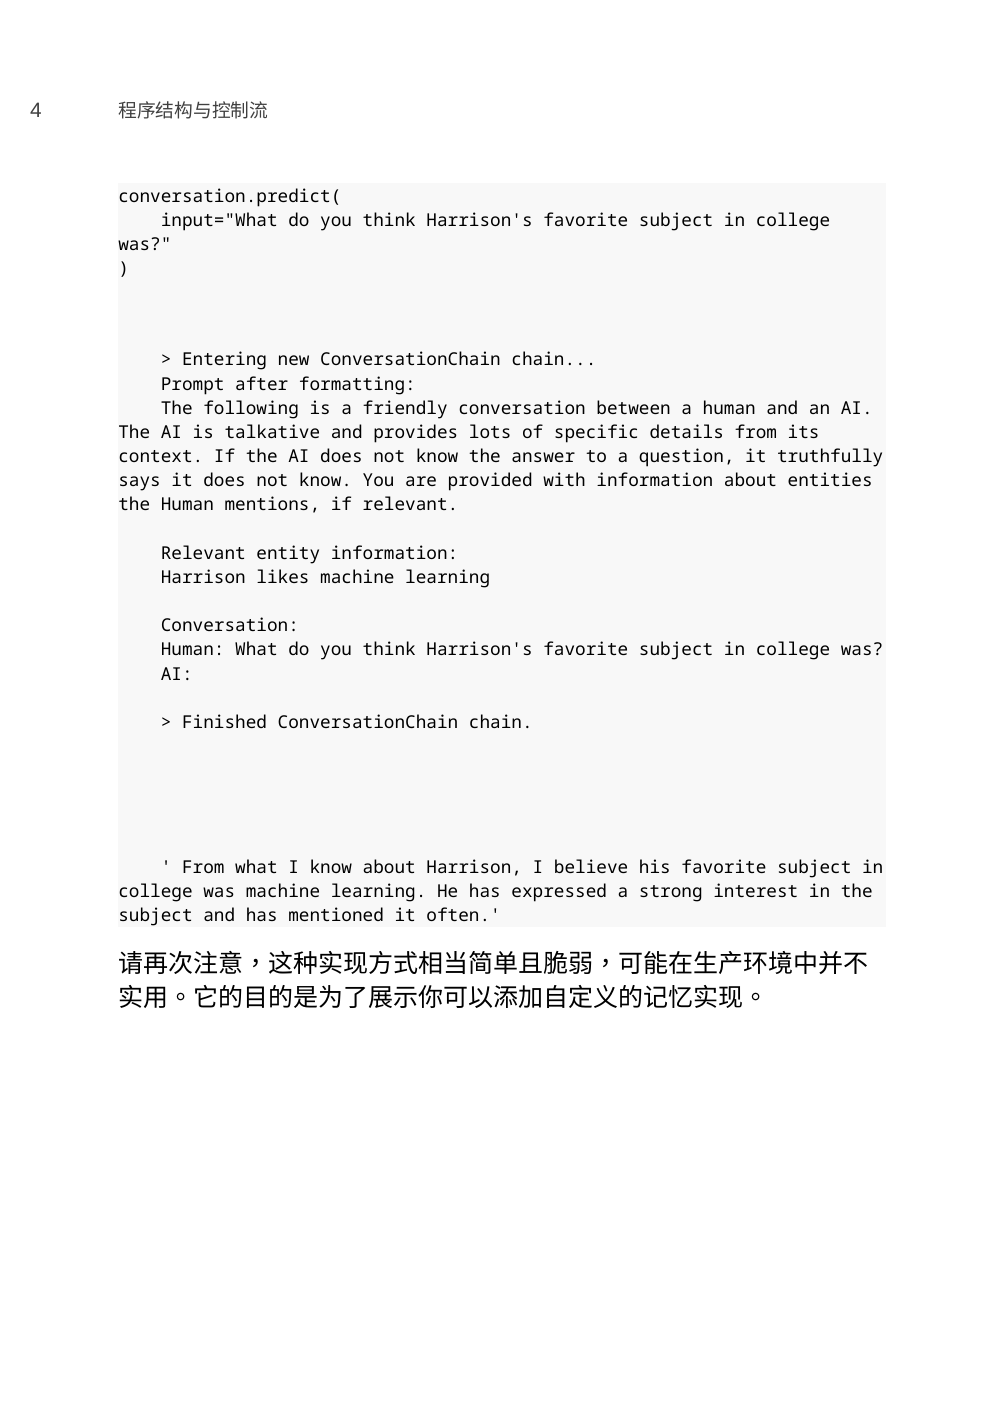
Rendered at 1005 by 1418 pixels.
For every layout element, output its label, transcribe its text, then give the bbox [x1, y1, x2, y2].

text conversation.predict( input="What do you think Harrison's favorite subject in college was?" ) [129, 183, 886, 280]
text > Entering new ConversationChain chain... Prompt after formatting: The following is a friendly conversation between a human and an AI. The AI is talkative and provides lots of specific details from its context. If the AI does not know the answer to a question, it truthfully says it does not know. You are provided with information about entities the Human mentions, if relevant. Relevant entity information: Harrison likes machine learning Conversation: Human: What do you think Harrison's favorite subject in college was? AI: > Finished ConversationChain chain. ' From what I know about Harrison, I believe his favorite subject in college was machine learning. He has expressed a strong interest in the subject and has mentioned it often.' [118, 298, 886, 927]
text 请再次注意，这种实现方式相当简单且脆弱，可能在生产环境中并不实用。它的目的是为了展示你可以添加自定义的记忆实现。 [118, 946, 886, 1014]
